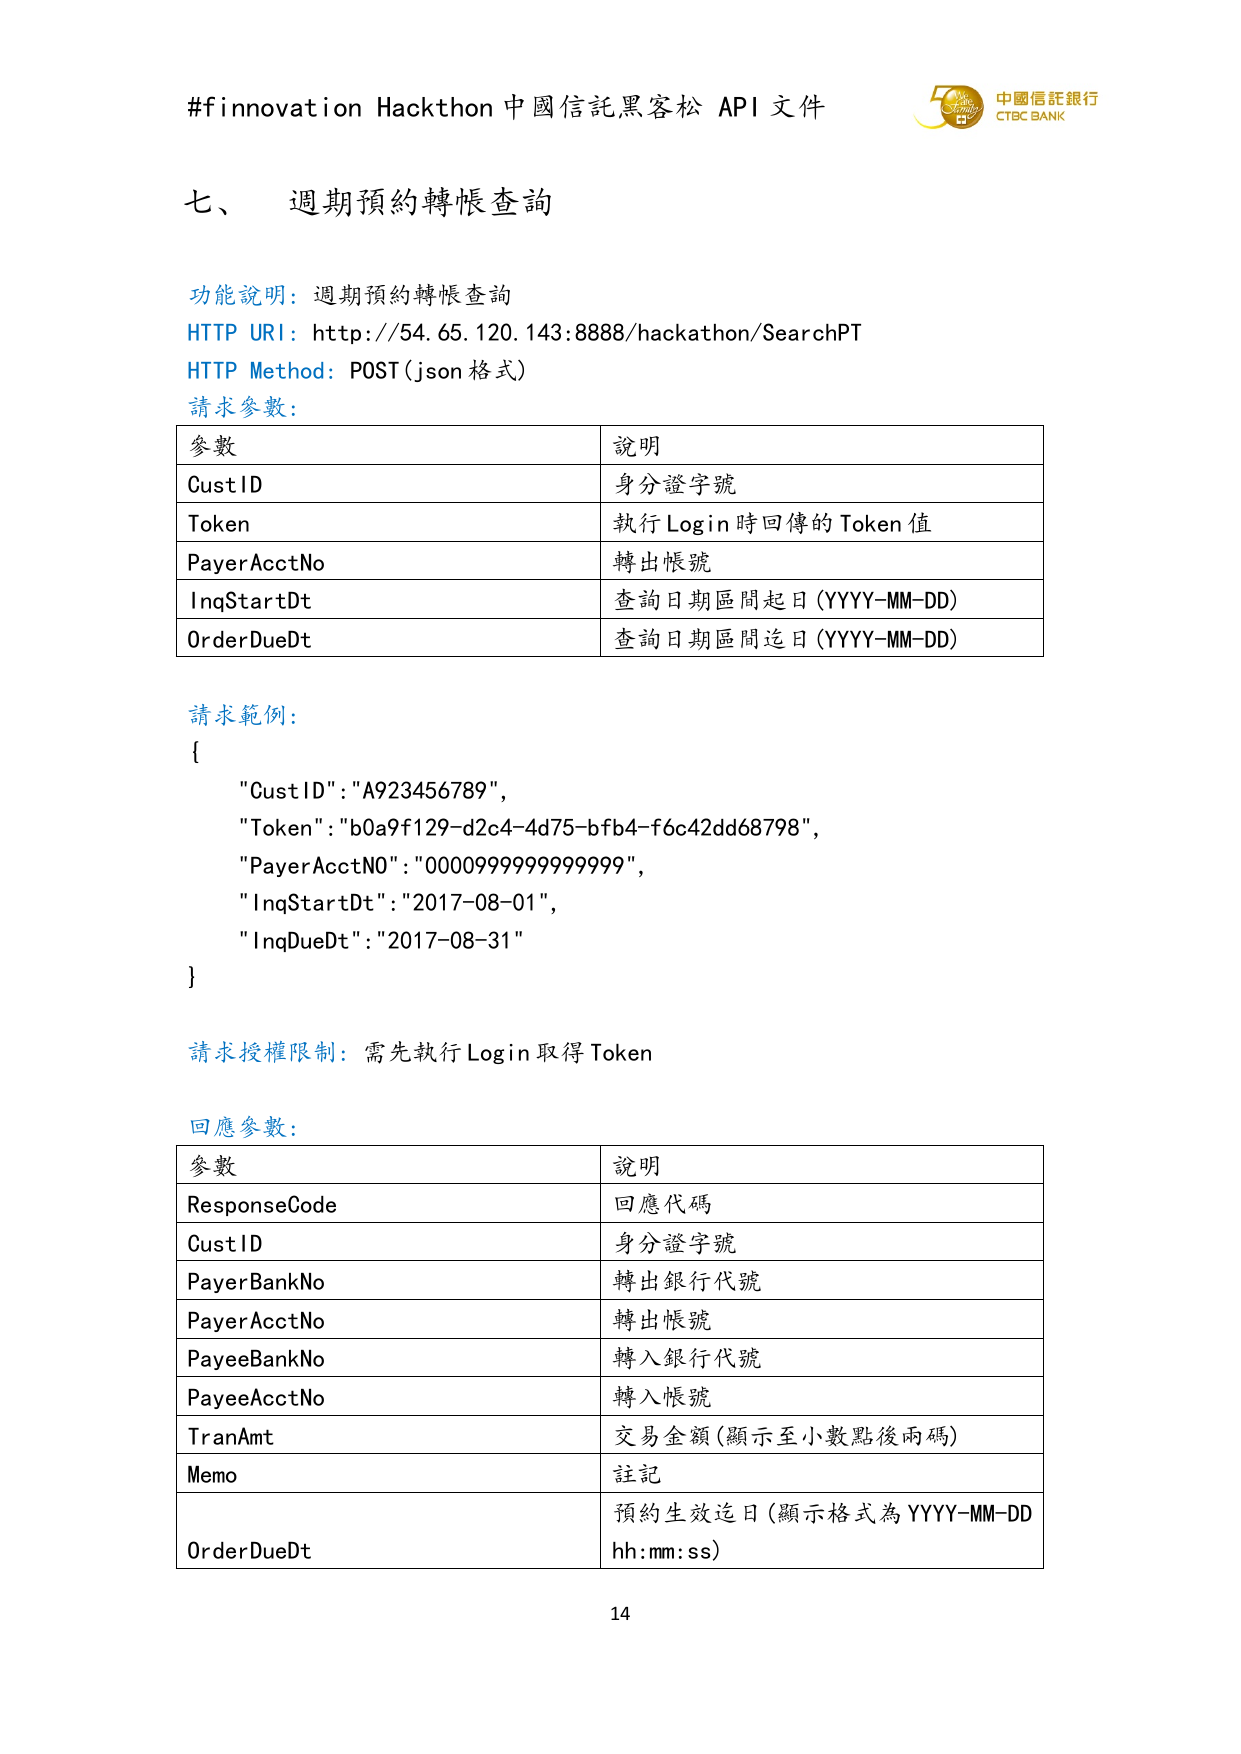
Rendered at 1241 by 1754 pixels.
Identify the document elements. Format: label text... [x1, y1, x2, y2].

table_cell OrderDueDt [177, 1493, 600, 1568]
table_cell InqStartDt [177, 580, 600, 618]
table_cell PayerAcctNo [177, 542, 600, 579]
text "InqDueDt":"2017-08-31" [187, 920, 1053, 957]
table_header 說明 [601, 1146, 1043, 1183]
table_cell PayerBankNo [177, 1261, 600, 1299]
text "InqStartDt":"2017-08-01", [187, 882, 1053, 920]
text 回應參數: [187, 1107, 1053, 1145]
picture [900, 72, 1110, 143]
table_header 參數 [177, 1146, 600, 1183]
text "PayerAcctNO":"0000999999999999", [187, 845, 1053, 882]
table_cell OrderDueDt [177, 619, 600, 656]
table_cell Memo [177, 1454, 600, 1492]
text 功能說明: 週期預約轉帳查詢 [187, 275, 1053, 312]
table_cell PayeeBankNo [177, 1339, 600, 1376]
text HTTP Method: POST(json格式) [187, 350, 1053, 387]
table_cell 註記 [601, 1454, 1043, 1492]
table_cell 轉入銀行代號 [601, 1339, 1043, 1376]
table_cell Token [177, 503, 600, 541]
table_cell PayerAcctNo [177, 1300, 600, 1337]
table_cell 執行Login時回傳的Token值 [601, 503, 1043, 541]
table_cell PayeeAcctNo [177, 1377, 600, 1414]
table_cell 身分證字號 [601, 1223, 1043, 1260]
text HTTP URI: http://54.65.120.143:8888/hackathon/SearchPT [187, 312, 1053, 350]
table_cell 轉入帳號 [601, 1377, 1043, 1414]
text 週期預約轉帳查詢 [181, 162, 1053, 237]
table_header 說明 [601, 426, 1043, 463]
table_cell 交易金額(顯示至小數點後兩碼) [601, 1416, 1043, 1453]
table_cell 預約生效迄日(顯示格式為YYYY-MM-DD hh:mm:ss) [601, 1493, 1043, 1568]
text } [187, 957, 1053, 995]
table_cell TranAmt [177, 1416, 600, 1453]
table_cell 轉出銀行代號 [601, 1261, 1043, 1299]
table_cell 查詢日期區間起日(YYYY-MM-DD) [601, 580, 1043, 618]
text 請求參數: [187, 387, 1053, 425]
text 請求範例: [187, 695, 1053, 732]
table_cell 回應代碼 [601, 1184, 1043, 1222]
text { [187, 732, 1053, 770]
text "CustID":"A923456789", [187, 770, 1053, 807]
table_cell CustID [177, 465, 600, 502]
text "Token":"b0a9f129-d2c4-4d75-bfb4-f6c42dd68798", [187, 807, 1053, 845]
table_cell 查詢日期區間迄日(YYYY-MM-DD) [601, 619, 1043, 656]
table_cell ResponseCode [177, 1184, 600, 1222]
table_cell CustID [177, 1223, 600, 1260]
table_cell 身分證字號 [601, 465, 1043, 502]
table_cell 轉出帳號 [601, 1300, 1043, 1337]
table_header 參數 [177, 426, 600, 463]
text 請求授權限制: 需先執行Login取得Token [187, 1032, 1053, 1070]
table_cell 轉出帳號 [601, 542, 1043, 579]
